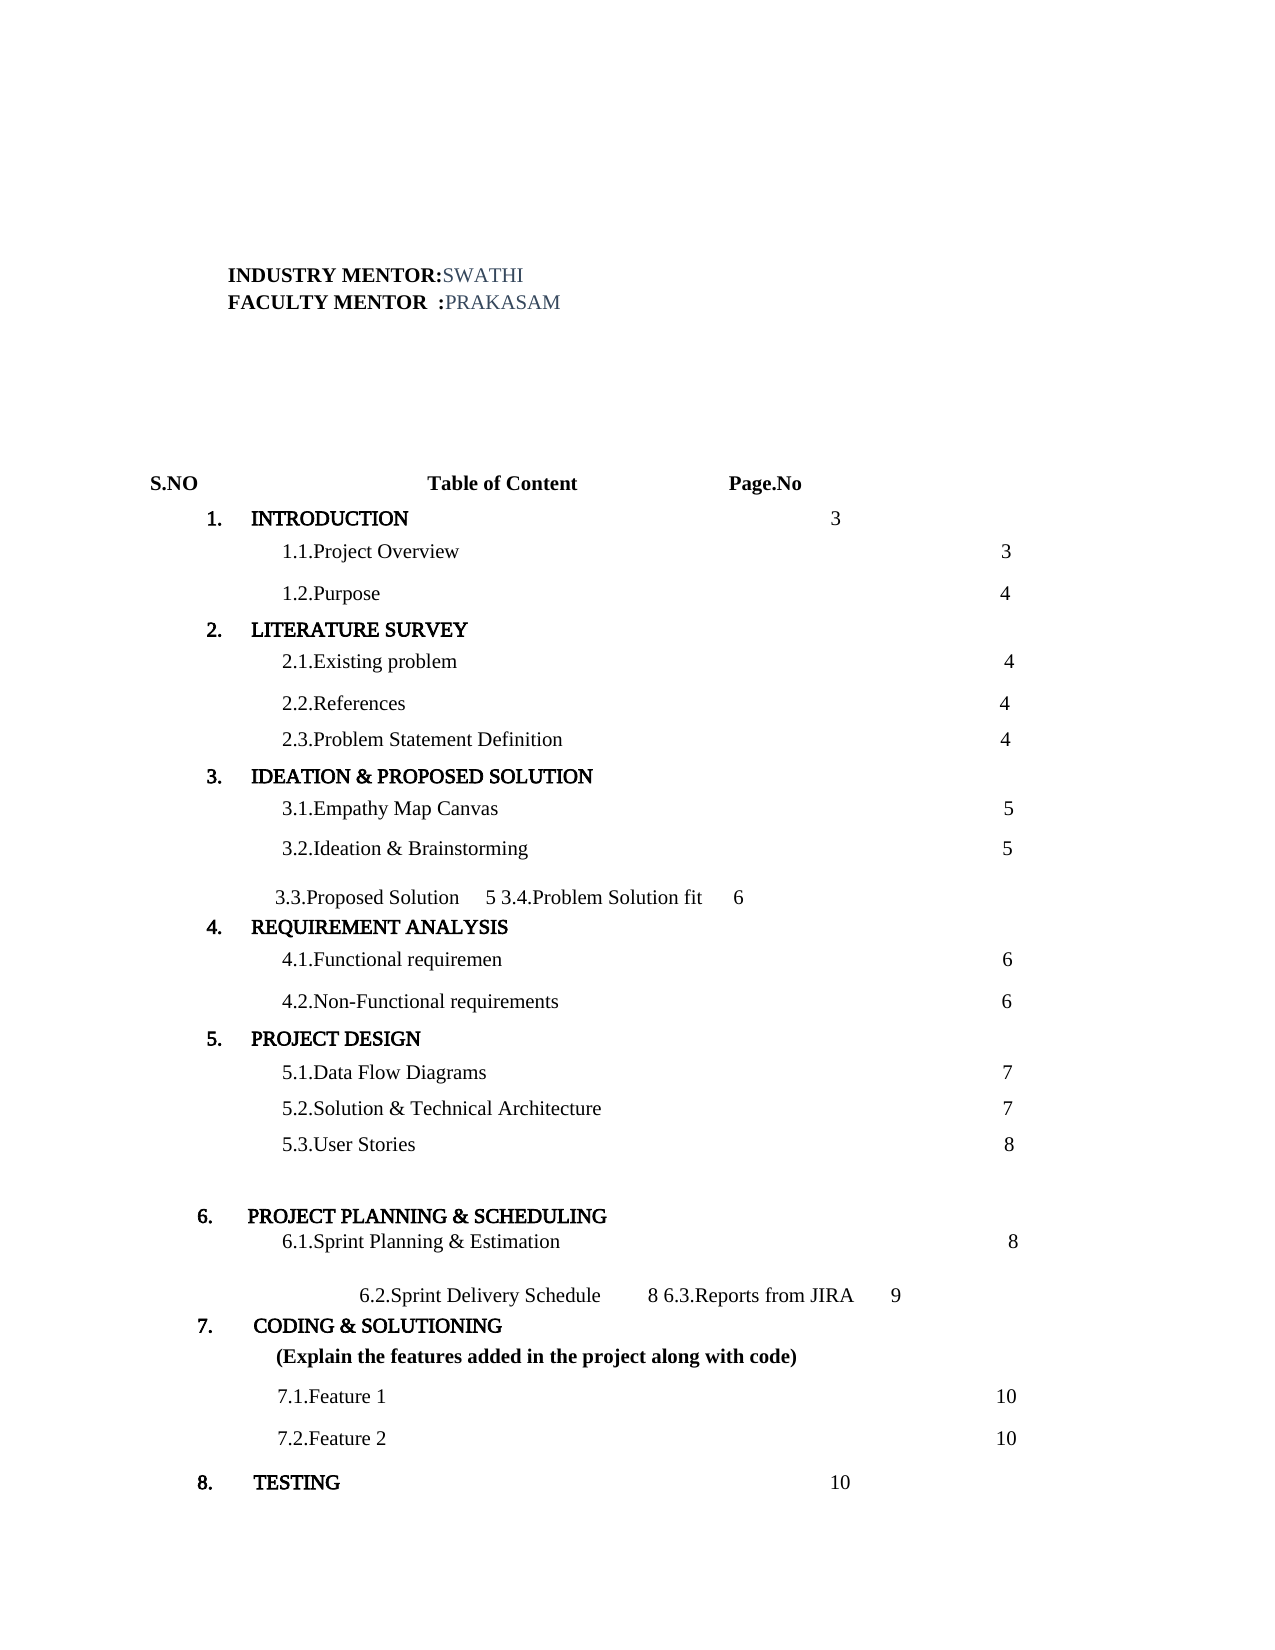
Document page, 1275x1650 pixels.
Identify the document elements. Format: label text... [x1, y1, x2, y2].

subtitle 8. TESTING 10 [150, 1467, 1125, 1494]
text 3.1.Empathy Map Canvas 5 [150, 796, 1125, 821]
subtitle 5. PROJECT DESIGN [150, 1023, 1125, 1051]
text 5.3.User Stories 8 [150, 1132, 1125, 1157]
text 2.2.References 4 [150, 691, 1125, 716]
text 7.2.Feature 2 10 [150, 1425, 1125, 1450]
text 2.1.Existing problem 4 [150, 649, 1125, 674]
text (Explain the features added in the project along with code) [276, 1342, 1125, 1369]
text 4.2.Non-Functional requirements 6 [150, 988, 1125, 1013]
text 6.1.Sprint Planning & Estimation 8 [150, 1229, 1125, 1254]
subtitle 4. REQUIREMENT ANALYSIS [150, 912, 1125, 939]
text S.NO Table of Content Page.No [150, 469, 1125, 496]
text 2.3.Problem Statement Definition 4 [150, 726, 1125, 751]
subtitle 3. IDEATION & PROPOSED SOLUTION [150, 761, 1125, 789]
text 5.2.Solution & Technical Architecture 7 [150, 1095, 1125, 1120]
subtitle 2. LITERATURE SURVEY [150, 614, 1125, 642]
text 1.1.Project Overview 3 [150, 538, 1125, 563]
subtitle 7. CODING & SOLUTIONING [150, 1310, 1125, 1338]
text 6.2.Sprint Delivery Schedule 8 6.3.Reports from JIRA 9 [257, 1270, 1003, 1310]
text INDUSTRY MENTOR:SWATHI [149, 260, 1125, 287]
text 3.2.Ideation & Brainstorming 5 [150, 835, 1125, 860]
subtitle 6. PROJECT PLANNING & SCHEDULING [150, 1201, 1125, 1228]
text 7.1.Feature 1 10 [150, 1384, 1125, 1409]
subtitle 1. INTRODUCTION 3 [150, 503, 1125, 531]
text FACULTY MENTOR :PRAKASAM [149, 287, 1125, 315]
text 4.1.Functional requiremen 6 [150, 947, 1125, 972]
text 3.3.Proposed Solution 5 3.4.Problem Solution fit 6 [275, 874, 1019, 912]
text 1.2.Purpose 4 [150, 580, 1125, 605]
text 5.1.Data Flow Diagrams 7 [150, 1059, 1125, 1084]
